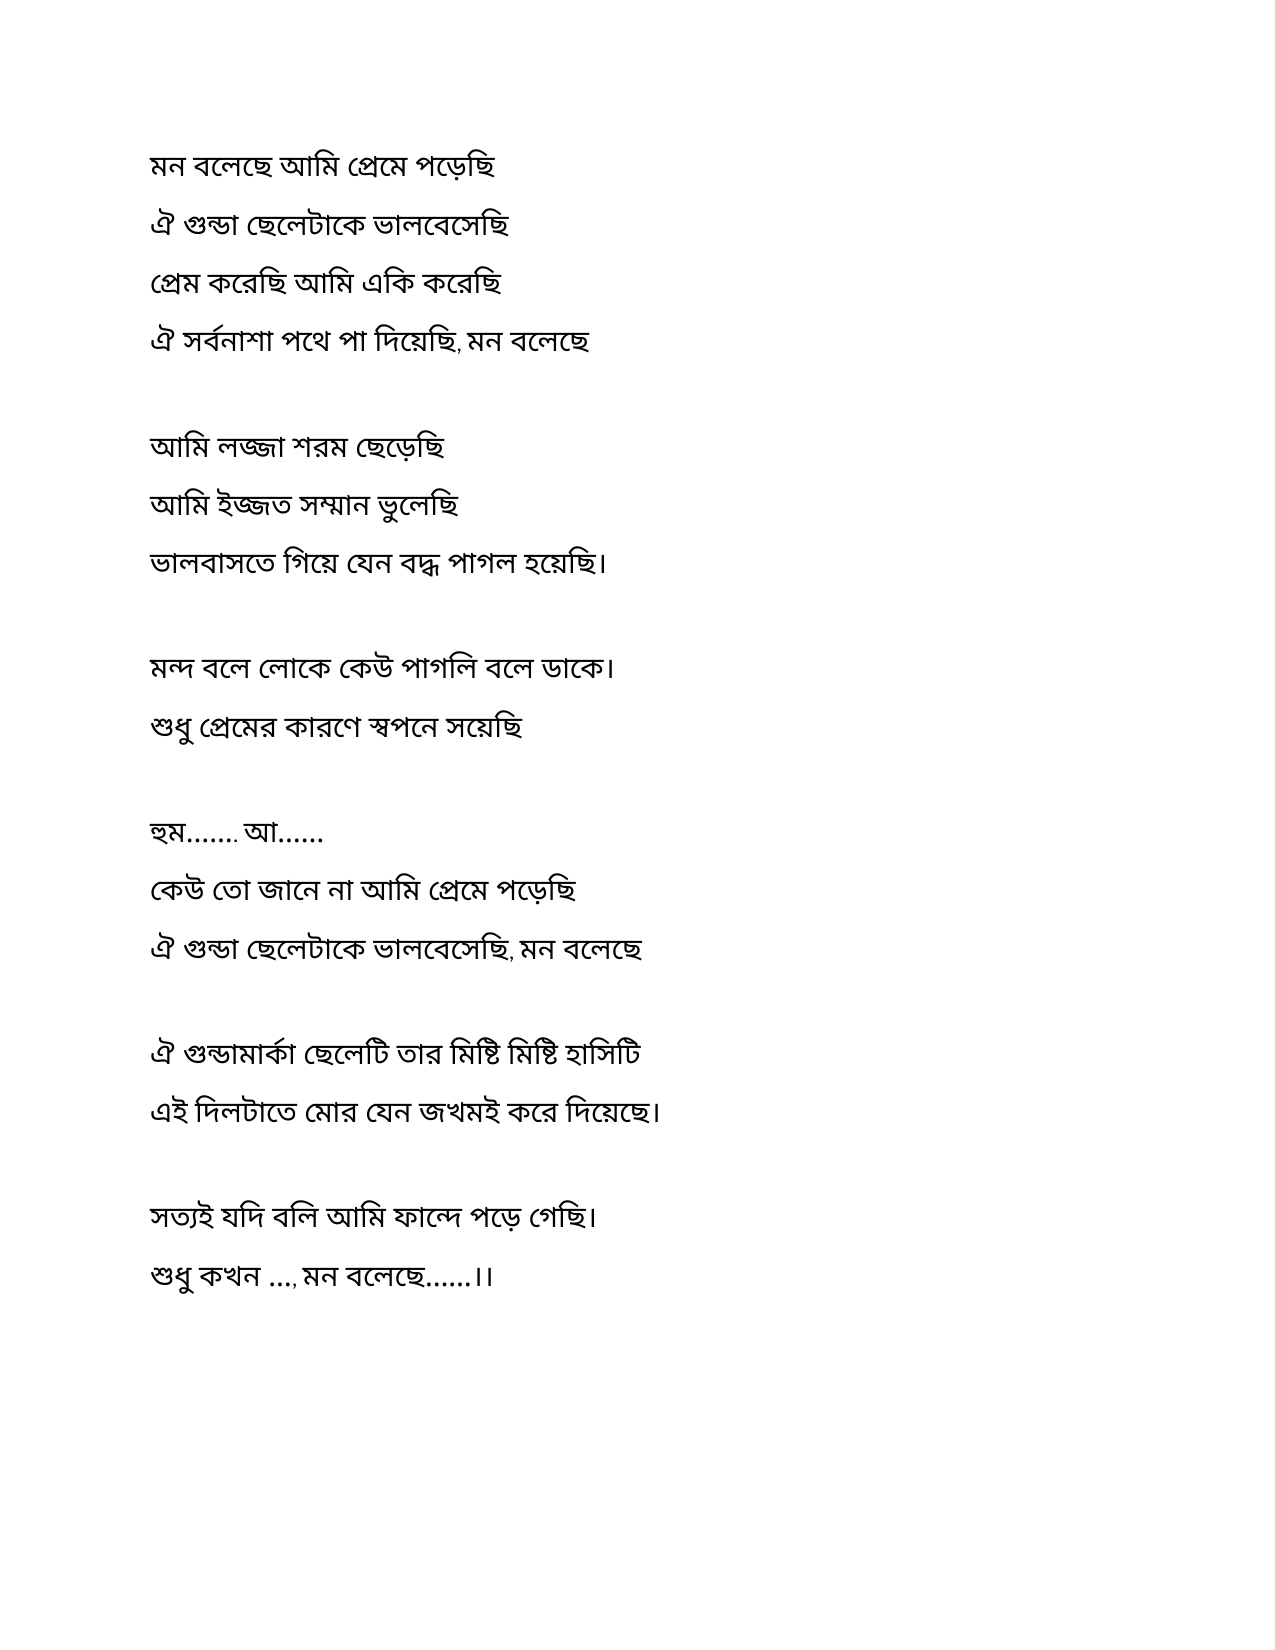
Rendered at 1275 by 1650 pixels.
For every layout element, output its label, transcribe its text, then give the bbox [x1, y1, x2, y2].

text ঐ গুন্ডা ছেলেটাকে ভালবেসেছি [150, 208, 1125, 247]
text ঐ গুন্ডা ছেলেটাকে ভালবেসেছি, মন বলেছে [150, 932, 1125, 971]
text ভালবাসতে গিয়ে যেন বদ্ধ পাগল হয়েছি। [150, 547, 1125, 586]
text ঐ সর্বনাশা পথে পা দিয়েছি, মন বলেছে [150, 325, 1125, 364]
text হুম……. আ…… [150, 816, 1125, 854]
text মন বলেছে আমি প্রেমে পড়েছি [150, 150, 1125, 189]
text সত্যই যদি বলি আমি ফান্দে পড়ে গেছি। [150, 1201, 1125, 1240]
text আমি ইজ্জত সম্মান ভুলেছি [150, 488, 1125, 527]
text মন্দ বলে লোকে কেউ পাগলি বলে ডাকে। [150, 652, 1125, 691]
text এই দিলটাতে মোর যেন জখমই করে দিয়েছে। [150, 1096, 1125, 1134]
text কেউ তো জানে না আমি প্রেমে পড়েছি [150, 874, 1125, 913]
text ঐ গুন্ডামার্কা ছেলেটি তার মিষ্টি মিষ্টি হাসিটি [150, 1037, 1125, 1076]
text প্রেম করেছি আমি একি করেছি [150, 267, 1125, 305]
text আমি লজ্জা শরম ছেড়েছি [150, 430, 1125, 469]
text শুধু প্রেমের কারণে স্বপনে সয়েছি [150, 710, 1125, 749]
text শুধু কখন …, মন বলেছে……।। [150, 1259, 1125, 1298]
